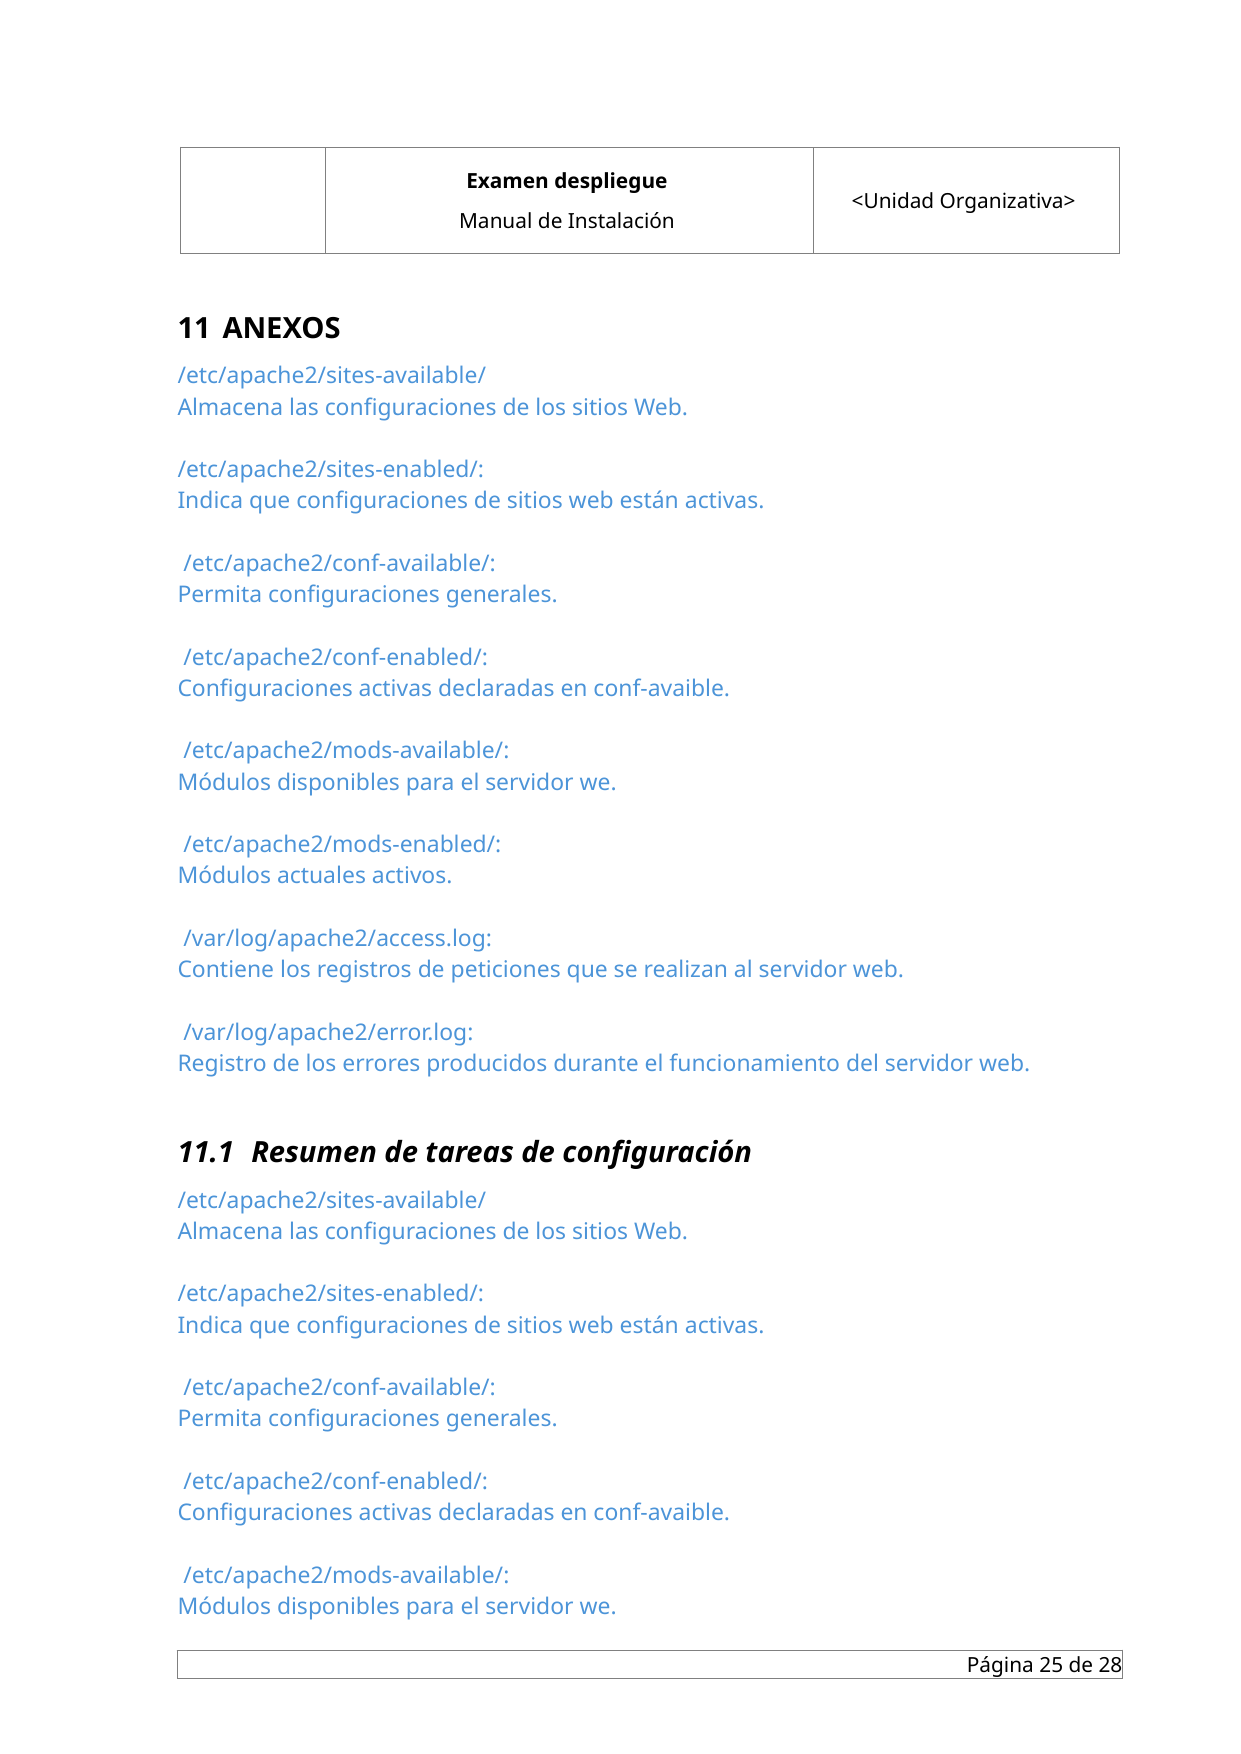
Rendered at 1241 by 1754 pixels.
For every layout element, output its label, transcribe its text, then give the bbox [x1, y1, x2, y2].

text /var/log/apache2/access.log: [177, 922, 1122, 953]
text Módulos disponibles para el servidor we. [177, 1590, 1122, 1621]
text Configuraciones activas declaradas en conf-avaible. [177, 1496, 1122, 1527]
text /etc/apache2/sites-available/ [177, 1183, 1122, 1215]
text /etc/apache2/conf-enabled/: [177, 640, 1122, 672]
text Indica que configuraciones de sitios web están activas. [177, 484, 1122, 515]
subtitle Resumen de tareas de configuración [177, 1131, 1122, 1171]
text Configuraciones activas declaradas en conf-avaible. [177, 672, 1122, 703]
text /etc/apache2/sites-available/ [177, 359, 1122, 390]
text Permita configuraciones generales. [177, 1402, 1122, 1433]
text Contiene los registros de peticiones que se realizan al servidor web. [177, 953, 1122, 984]
text Almacena las configuraciones de los sitios Web. [177, 1215, 1122, 1246]
text /etc/apache2/conf-enabled/: [177, 1465, 1122, 1496]
text /etc/apache2/mods-enabled/: [177, 828, 1122, 859]
text /etc/apache2/mods-available/: [177, 1558, 1122, 1590]
text Almacena las configuraciones de los sitios Web. [177, 390, 1122, 422]
text /etc/apache2/sites-enabled/: [177, 1277, 1122, 1308]
text /etc/apache2/conf-available/: [177, 1371, 1122, 1402]
text Módulos disponibles para el servidor we. [177, 765, 1122, 797]
text /etc/apache2/mods-available/: [177, 734, 1122, 765]
text /etc/apache2/conf-available/: [177, 547, 1122, 578]
text Registro de los errores producidos durante el funcionamiento del servidor web. [177, 1047, 1122, 1078]
subtitle ANEXOS [177, 307, 1122, 347]
text /var/log/apache2/error.log: [177, 1015, 1122, 1047]
text /etc/apache2/sites-enabled/: [177, 453, 1122, 484]
text Módulos actuales activos. [177, 859, 1122, 890]
text Permita configuraciones generales. [177, 578, 1122, 609]
text Indica que configuraciones de sitios web están activas. [177, 1308, 1122, 1340]
